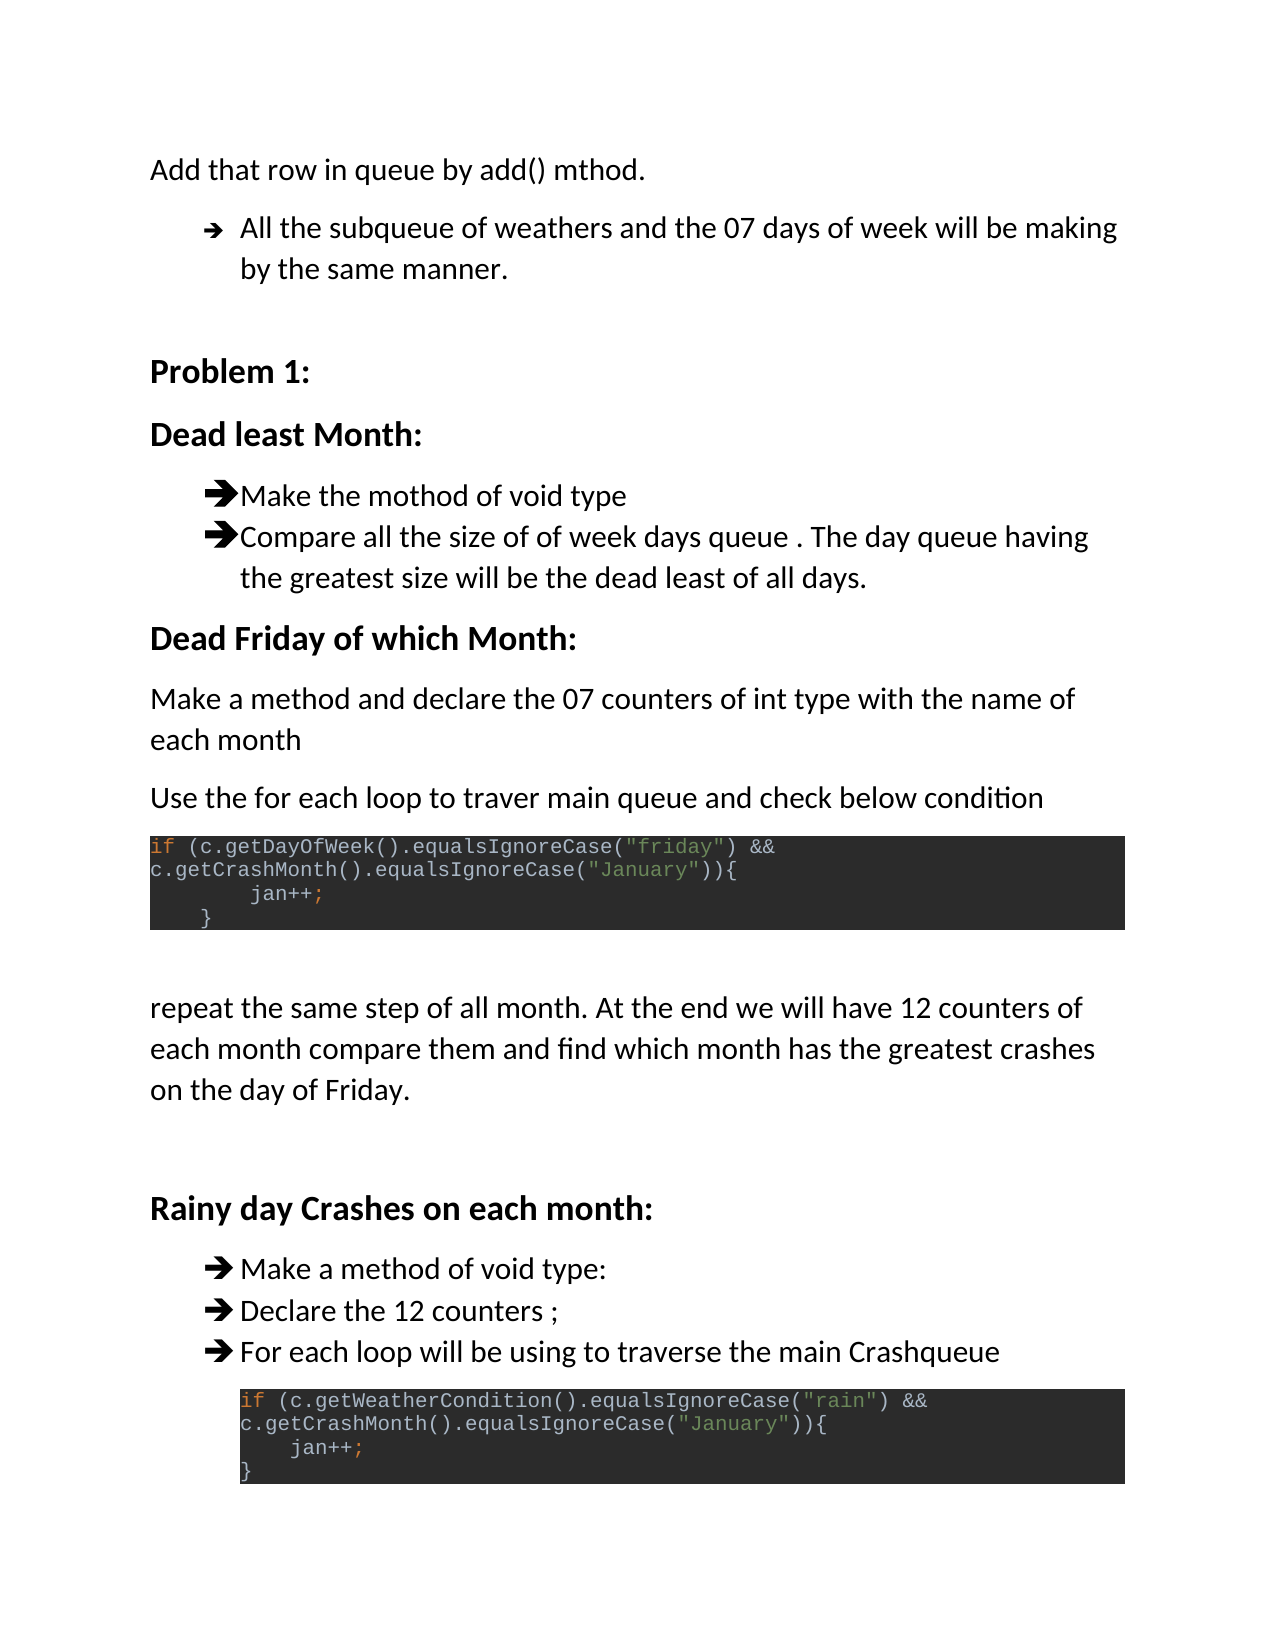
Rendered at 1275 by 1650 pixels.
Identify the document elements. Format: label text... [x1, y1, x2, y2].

list Declare the 12 counters ; [202, 1291, 1125, 1329]
text Rainy day Crashes on each month: [150, 1186, 1125, 1229]
text Dead least Month: [150, 412, 1125, 456]
text Use the for each loop to traver main queue and check below condition [150, 778, 1125, 816]
list Make the mothod of void type [202, 476, 1125, 514]
text if (c.getDayOfWeek().equalsIgnoreCase("friday") && c.getCrashMonth().equalsIgnoreCase("January")){ jan++; } [150, 836, 1125, 930]
list For each loop will be using to traverse the main Crashqueue [202, 1332, 1125, 1370]
text Make a method and declare the 07 counters of int type with the name of each month [150, 679, 1125, 758]
text Problem 1: [150, 349, 1125, 392]
text Dead Friday of which Month: [150, 616, 1125, 659]
list All the subqueue of weathers and the 07 days of week will be making by the same manner. [202, 208, 1125, 287]
text if (c.getWeatherCondition().equalsIgnoreCase("rain") && c.getCrashMonth().equalsIgnoreCase("January")){ jan++; } [240, 1389, 1125, 1484]
text Add that row in queue by add() mthod. [150, 150, 1125, 188]
list Compare all the size of of week days queue . The day queue having the greatest size will be the dead least of all days. [202, 517, 1125, 596]
list Make a method of void type: [202, 1249, 1125, 1288]
text repeat the same step of all month. At the end we will have 12 counters of each month compare them and find which month has the greatest crashes on the day of Friday. [150, 988, 1125, 1109]
